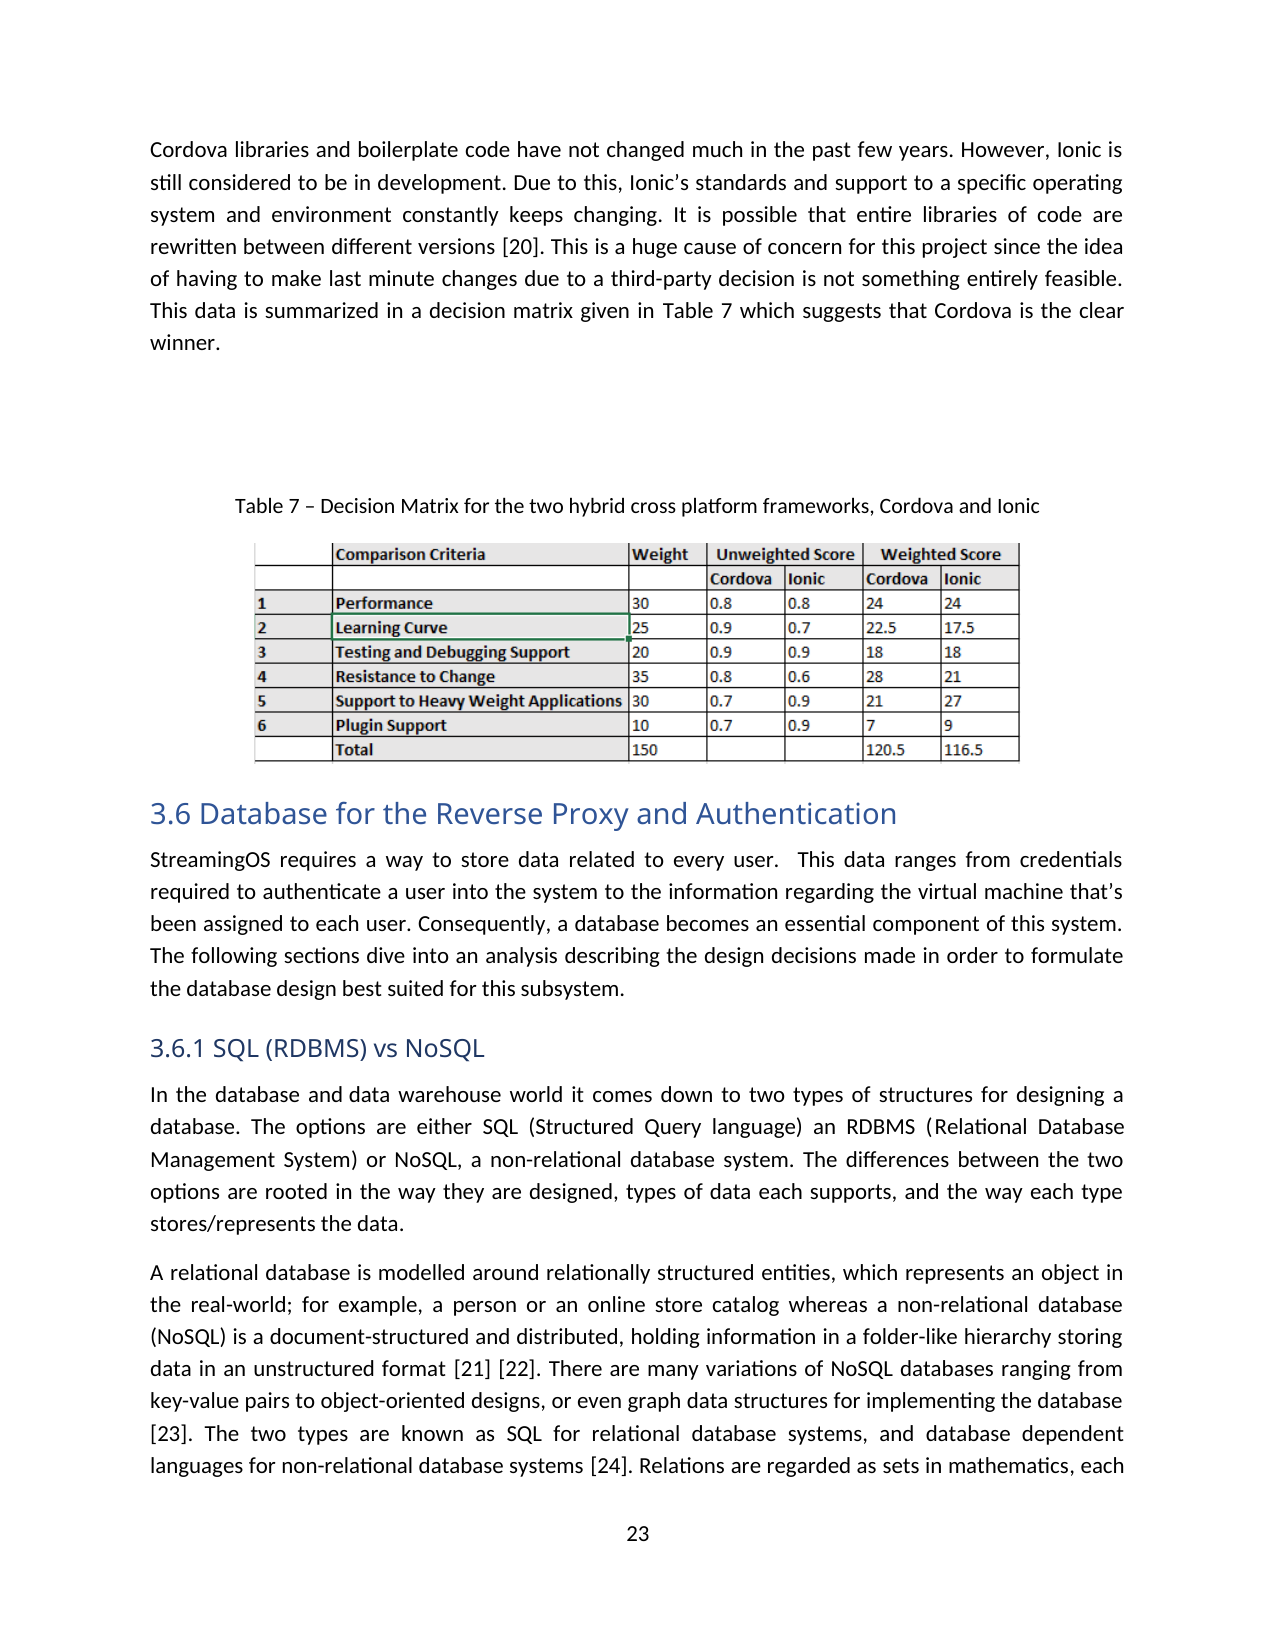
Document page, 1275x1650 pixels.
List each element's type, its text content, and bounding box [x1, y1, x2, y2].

subtitle 3.6.1 SQL (RDBMS) vs NoSQL [150, 1031, 1125, 1065]
text In the database and data warehouse world it comes down to two types of structures for designing a database. The options are either SQL (Structured Query language) an RDBMS (Relational Database Management System) or NoSQL, a non-relational database system. The differences between the two options are rooted in the way they are designed, types of data each supports, and the way each type stores/represents the data. [150, 1080, 1125, 1237]
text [150, 1258, 1125, 1479]
text Cordova libraries and boilerplate code have not changed much in the past few years. However, Ionic is still considered to be in development. Due to this, Ionic’s standards and support to a specific operating system and environment constantly keeps changing. It is possible that entire libraries of code are rewritten between different versions. This is a huge cause of concern for this project since the idea of having to make last minute changes due to a third-party decision is not something entirely feasible. This data is summarized in a decision matrix given in Table 7 which suggests that Cordova is the clear winner. [150, 135, 1125, 357]
text StreamingOS requires a way to store data related to every user. This data ranges from credentials required to authenticate a user into the system to the information regarding the virtual machine that’s been assigned to each user. Consequently, a database becomes an essential component of this system. The following sections dive into an analysis describing the design decisions made in order to formulate the database design best suited for this subsystem. [150, 845, 1125, 1002]
subtitle 3.6 Database for the Reverse Proxy and Authentication [150, 793, 1125, 833]
text Table 7 – Decision Matrix for the two hybrid cross platform frameworks, Cordova and Ionic [150, 492, 1125, 518]
picture [254, 543, 1021, 764]
